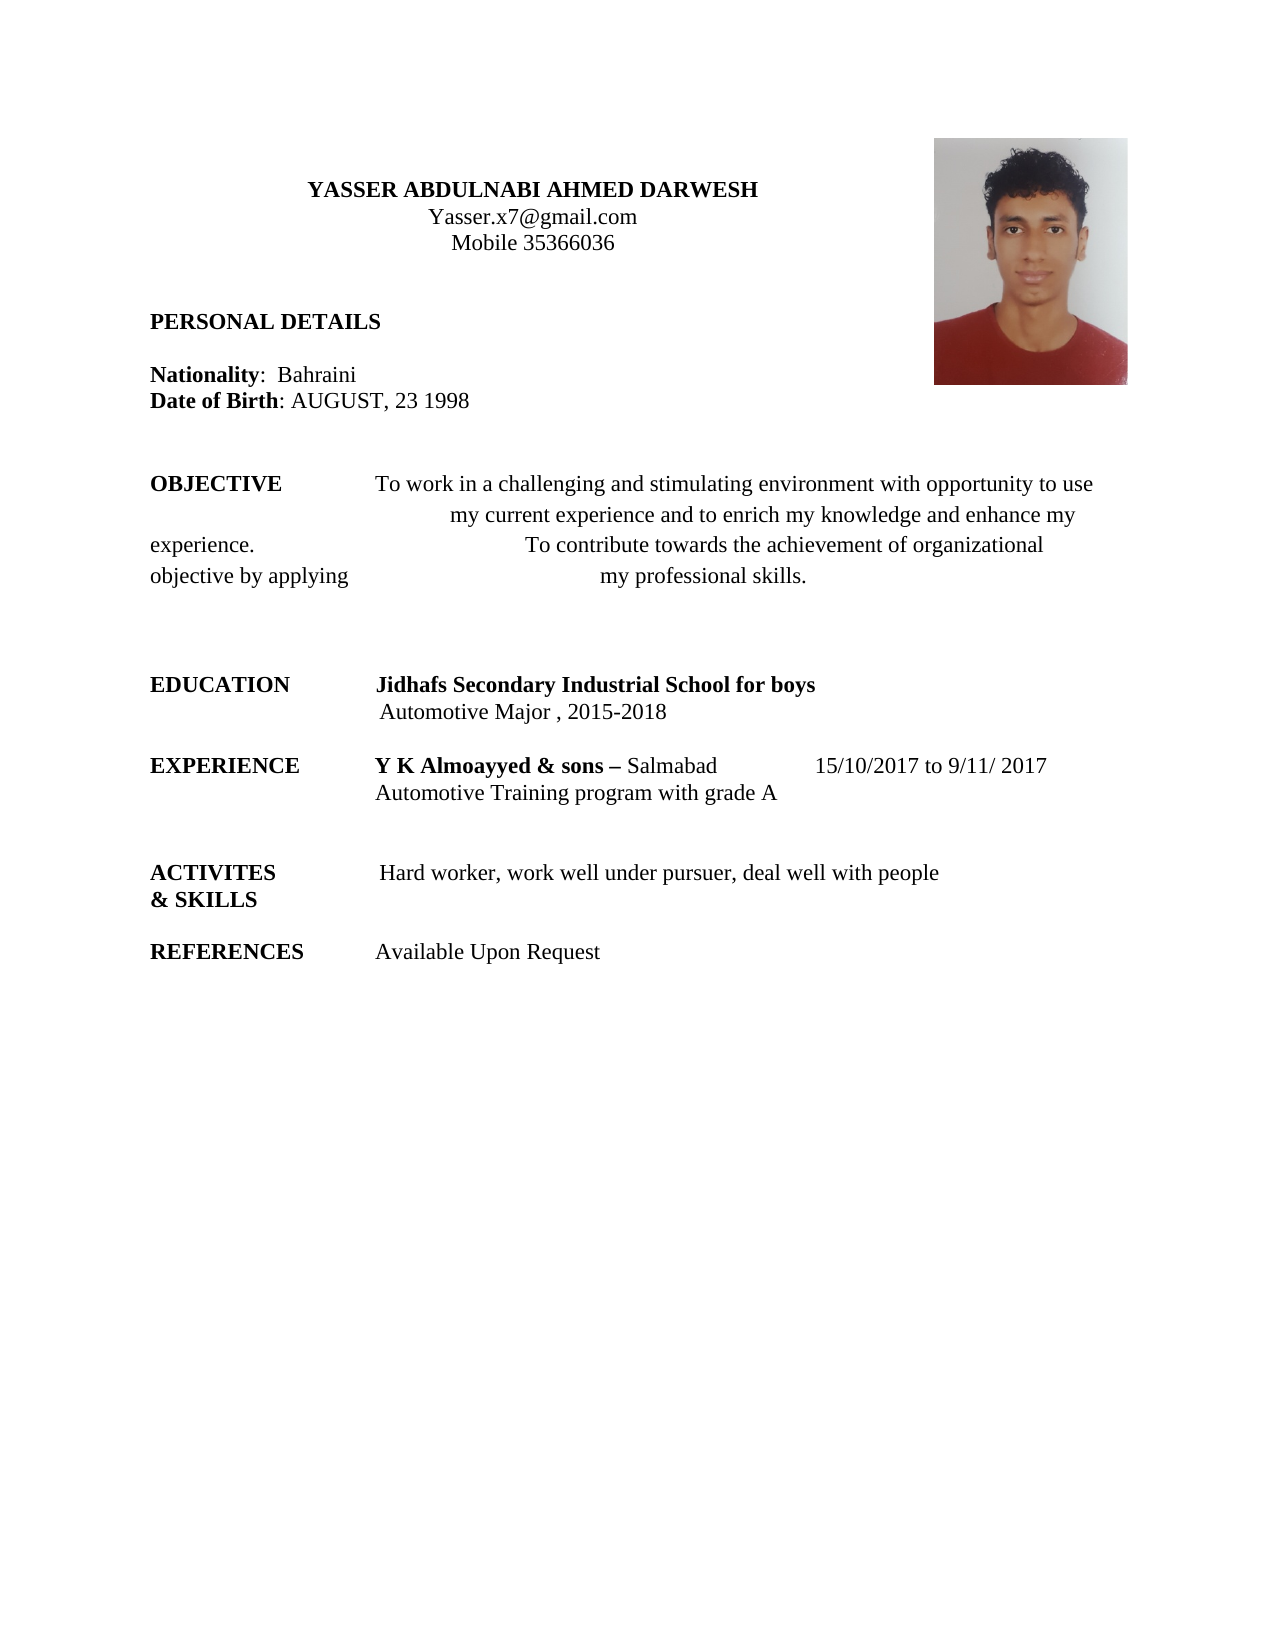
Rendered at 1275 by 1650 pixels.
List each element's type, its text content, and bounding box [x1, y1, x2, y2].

text ACTIVITES Hard worker, work well under pursuer, deal well with people [150, 859, 1125, 886]
text EDUCATION Jidhafs Secondary Industrial School for boys [150, 672, 1125, 698]
text EXPERIENCE Y K Almoayyed & sons – Salmabad 15/10/2017 to 9/11/ 2017 Automotive Training program with grade A [150, 752, 1125, 805]
text PERSONAL DETAILS [150, 308, 934, 334]
text OBJECTIVE To work in a challenging and stimulating environment with opportunity to use my current experience and to enrich my knowledge and enhance my experience. To contribute towards the achievement of organizational objective by applying my professional skills. [150, 470, 1125, 588]
text YASSER ABDULNABI AHMED DARWESH [150, 176, 934, 203]
text REFERENCES Available Upon Request [150, 938, 1125, 965]
text Nationality: Bahraini [150, 361, 1125, 387]
text & SKILLS [150, 886, 1125, 912]
text Yasser.x7@gmail.com [150, 203, 934, 229]
picture [934, 138, 1128, 385]
text Automotive Major , 2015-2018 [150, 698, 1125, 752]
text Mobile 35366036 [150, 229, 934, 255]
text Date of Birth: AUGUST, 23 1998 [150, 387, 1125, 413]
